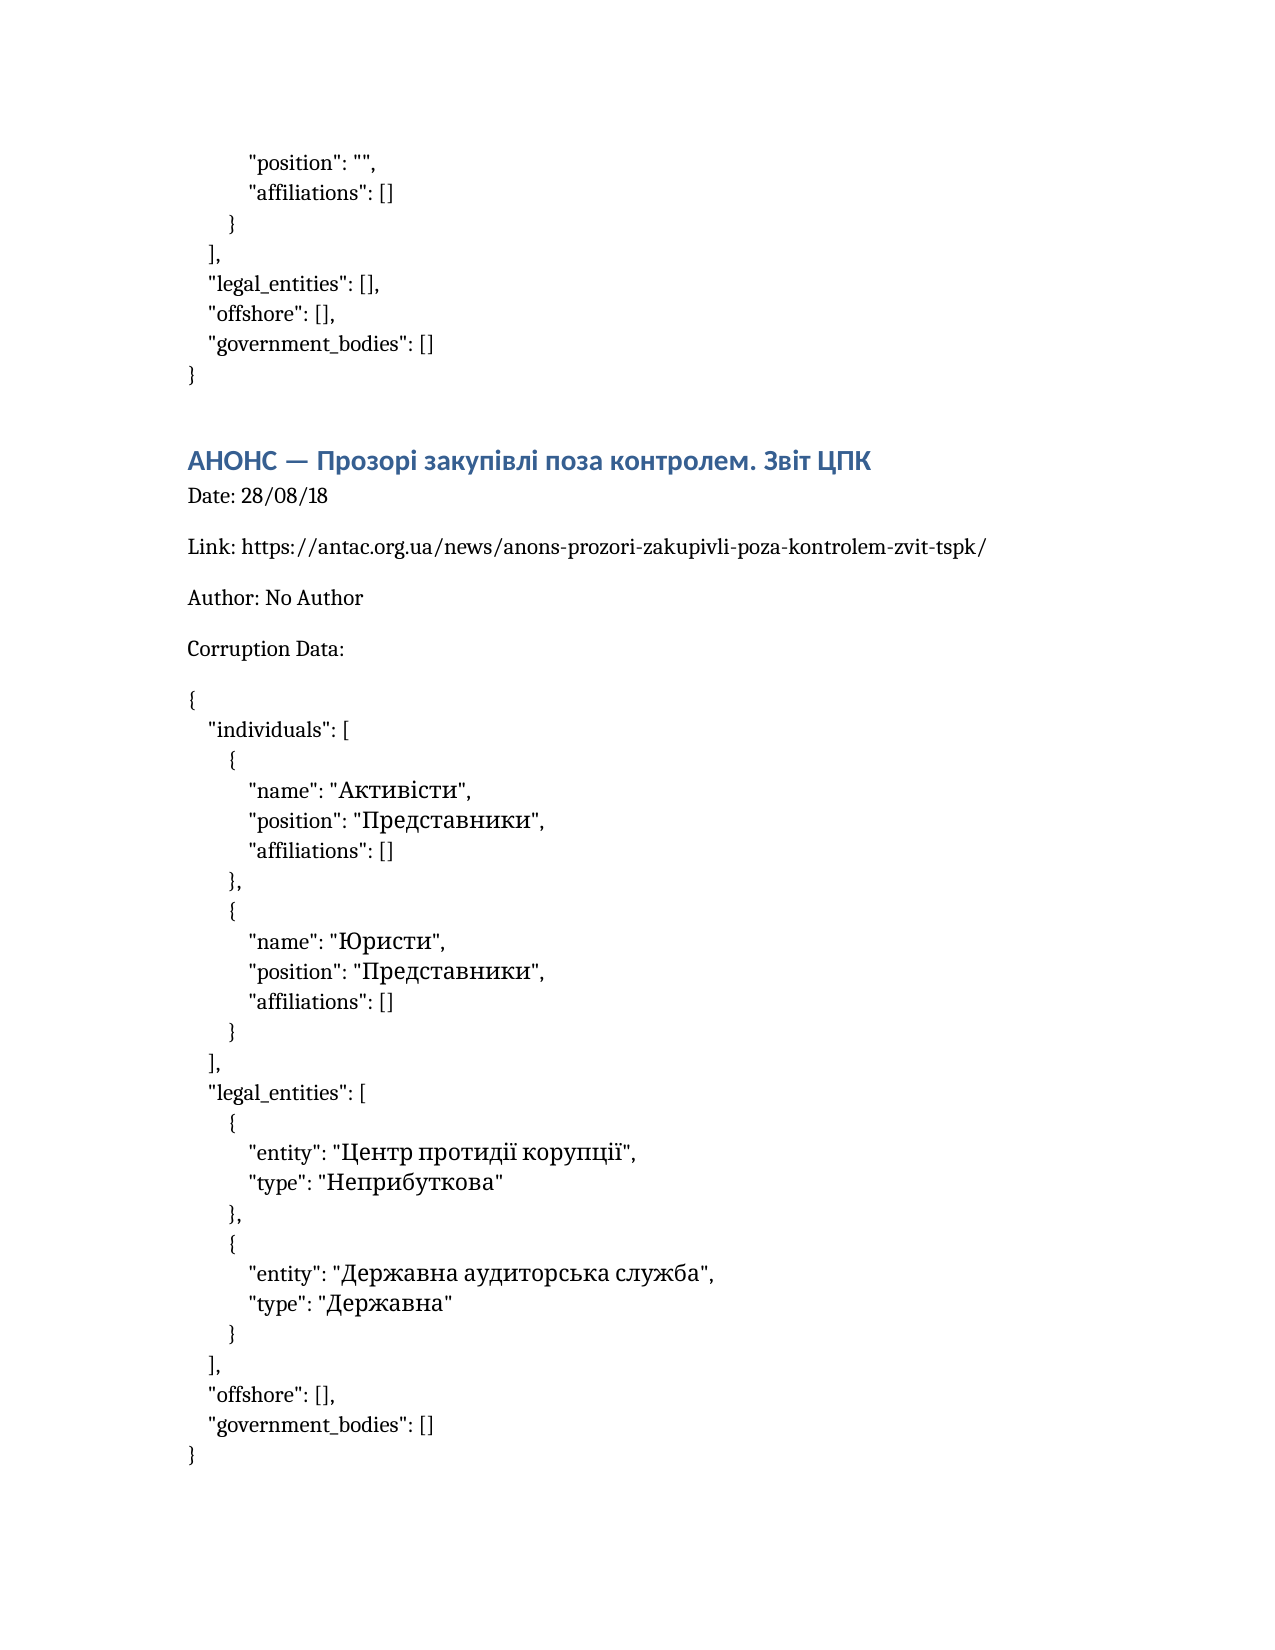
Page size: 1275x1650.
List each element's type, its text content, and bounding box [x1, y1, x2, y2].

text Corruption Data: [187, 636, 1087, 662]
text Link: https://antac.org.ua/news/anons-prozori-zakupivli-poza-kontrolem-zvit-tspk/ [187, 534, 1087, 560]
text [187, 150, 1087, 388]
text Author: No Author [187, 585, 1087, 611]
text { "individuals": [ { "name": "Активісти", "position": "Представники", "affiliations": [] }, { "name": "Юристи", "position": "Представники", "affiliations": [] } ], "legal_entities": [ { "entity": "Центр протидії корупції", "type": "Неприбуткова" }, { "entity": "Державна аудиторська служба", "type": "Державна" } ], "offshore": [], "government_bodies": [] } [187, 687, 1087, 1468]
text Date: 28/08/18 [187, 483, 1087, 509]
subtitle АНОНС — Прозорі закупівлі поза контролем. Звіт ЦПК [187, 442, 1087, 477]
